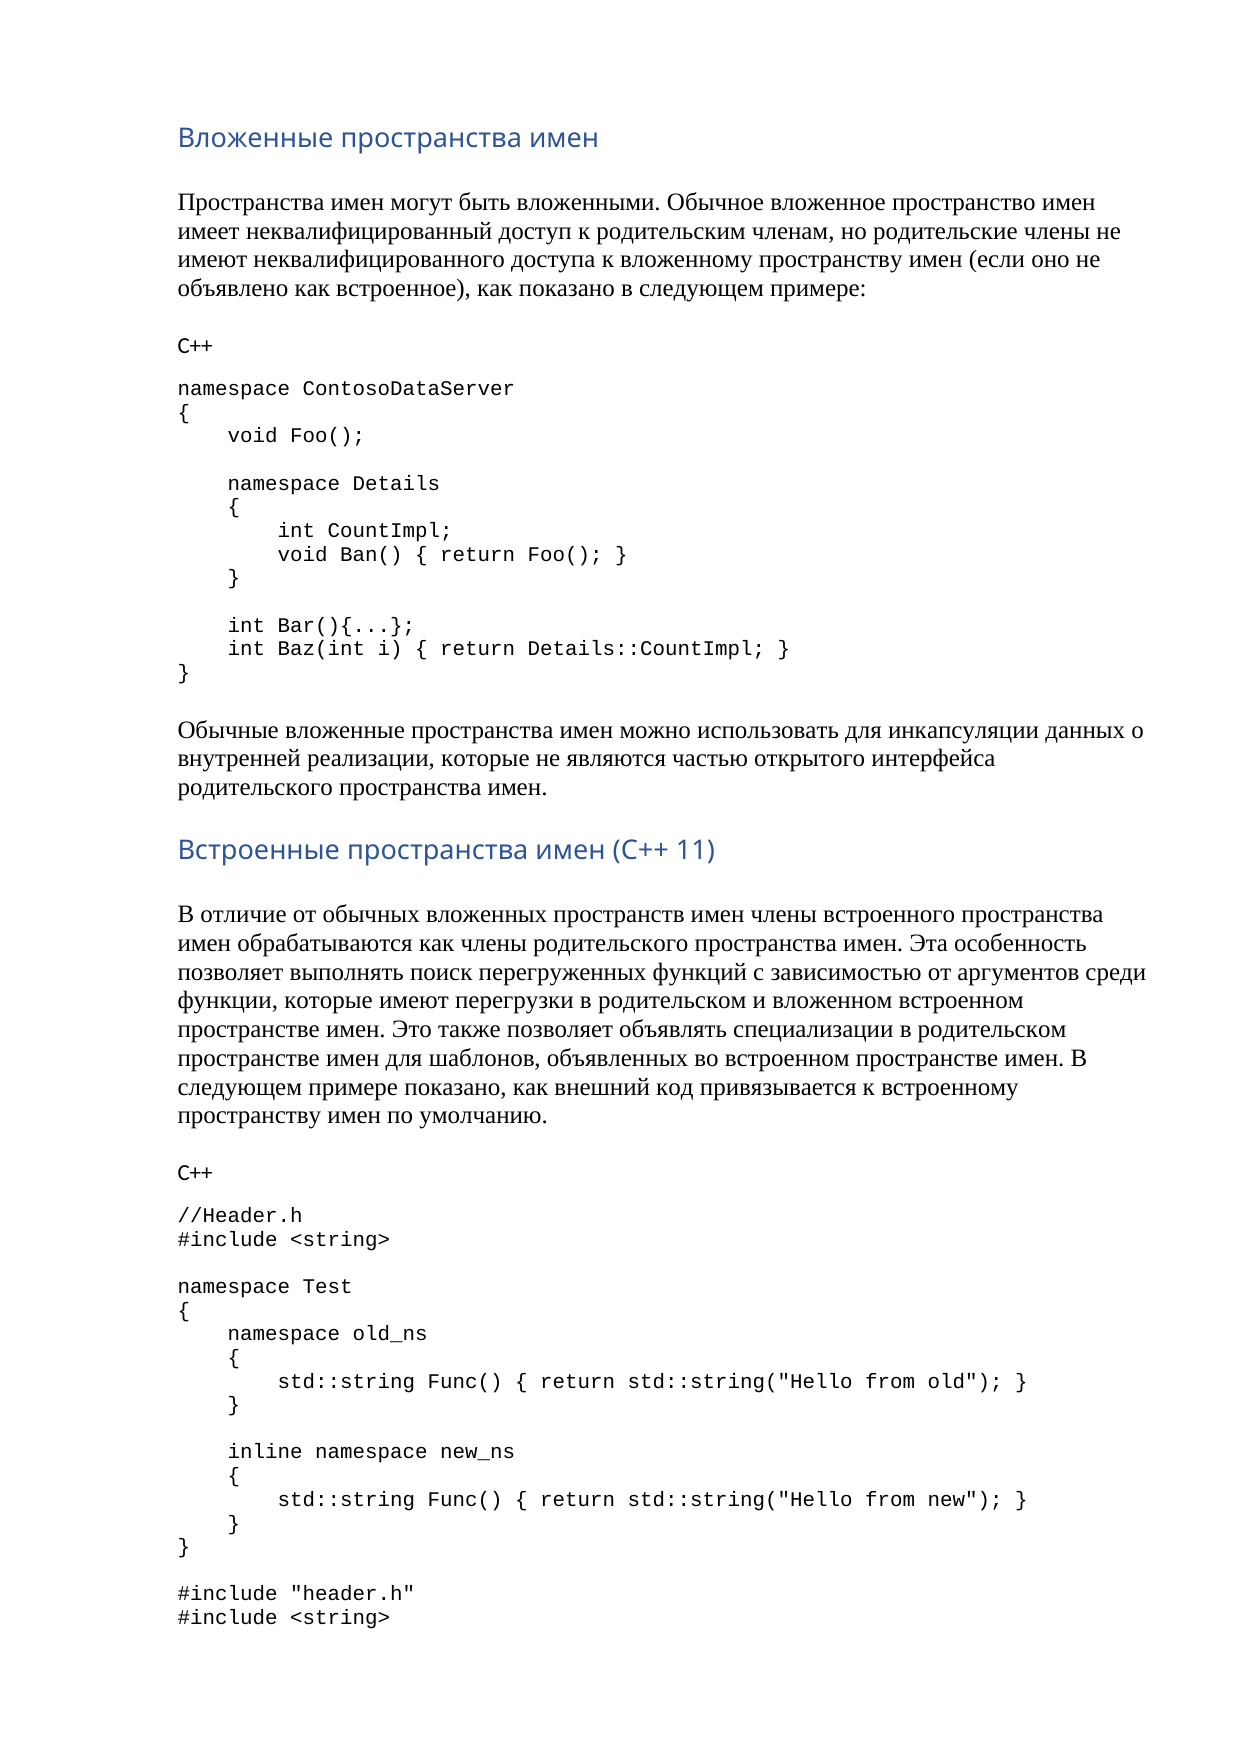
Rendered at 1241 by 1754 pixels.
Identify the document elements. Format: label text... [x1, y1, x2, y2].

text namespace old_ns [177, 1323, 1152, 1347]
text int CountImpl; [177, 520, 1152, 544]
text std::string Func() { return std::string("Hello from new"); } [177, 1489, 1152, 1512]
text int Baz(int i) { return Details::CountImpl; } [177, 638, 1152, 662]
text namespace Test [177, 1276, 1152, 1300]
text #include "header.h" [177, 1583, 1152, 1607]
text { [177, 496, 1152, 520]
text } [177, 1394, 1152, 1418]
text } [177, 567, 1152, 591]
text std::string Func() { return std::string("Hello from old"); } [177, 1371, 1152, 1394]
subtitle Вложенные пространства имен [177, 118, 1152, 155]
text void Ban() { return Foo(); } [177, 544, 1152, 567]
text namespace ContosoDataServer [177, 378, 1152, 402]
text { [177, 1300, 1152, 1323]
text В отличие от обычных вложенных пространств имен члены встроенного пространства имен обрабатываются как члены родительского пространства имен. Эта особенность позволяет выполнять поиск перегруженных функций с зависимостью от аргументов среди функции, которые имеют перегрузки в родительском и вложенном встроенном пространстве имен. Это также позволяет объявлять специализации в родительском пространстве имен для шаблонов, объявленных во встроенном пространстве имен. В следующем примере показано, как внешний код привязывается к встроенному пространству имен по умолчанию. [177, 899, 1152, 1129]
text namespace Details [177, 473, 1152, 496]
text Обычные вложенные пространства имен можно использовать для инкапсуляции данных о внутренней реализации, которые не являются частью открытого интерфейса родительского пространства имен. [177, 715, 1152, 801]
text Пространства имен могут быть вложенными. Обычное вложенное пространство имен имеет неквалифицированный доступ к родительским членам, но родительские члены не имеют неквалифицированного доступа к вложенному пространству имен (если оно не объявлено как встроенное), как показано в следующем примере: [177, 187, 1152, 302]
text #include <string> [177, 1229, 1152, 1252]
text { [177, 402, 1152, 425]
text C++ [177, 331, 1152, 359]
text } [177, 1536, 1152, 1560]
text //Header.h [177, 1205, 1152, 1229]
text C++ [177, 1158, 1152, 1186]
text } [177, 1512, 1152, 1536]
subtitle Встроенные пространства имен (C++ 11) [177, 830, 1152, 867]
text void Foo(); [177, 425, 1152, 449]
text { [177, 1347, 1152, 1371]
text int Bar(){...}; [177, 614, 1152, 638]
text #include <string> [177, 1607, 1152, 1631]
text inline namespace new_ns [177, 1442, 1152, 1465]
text } [177, 662, 1152, 686]
text { [177, 1465, 1152, 1489]
